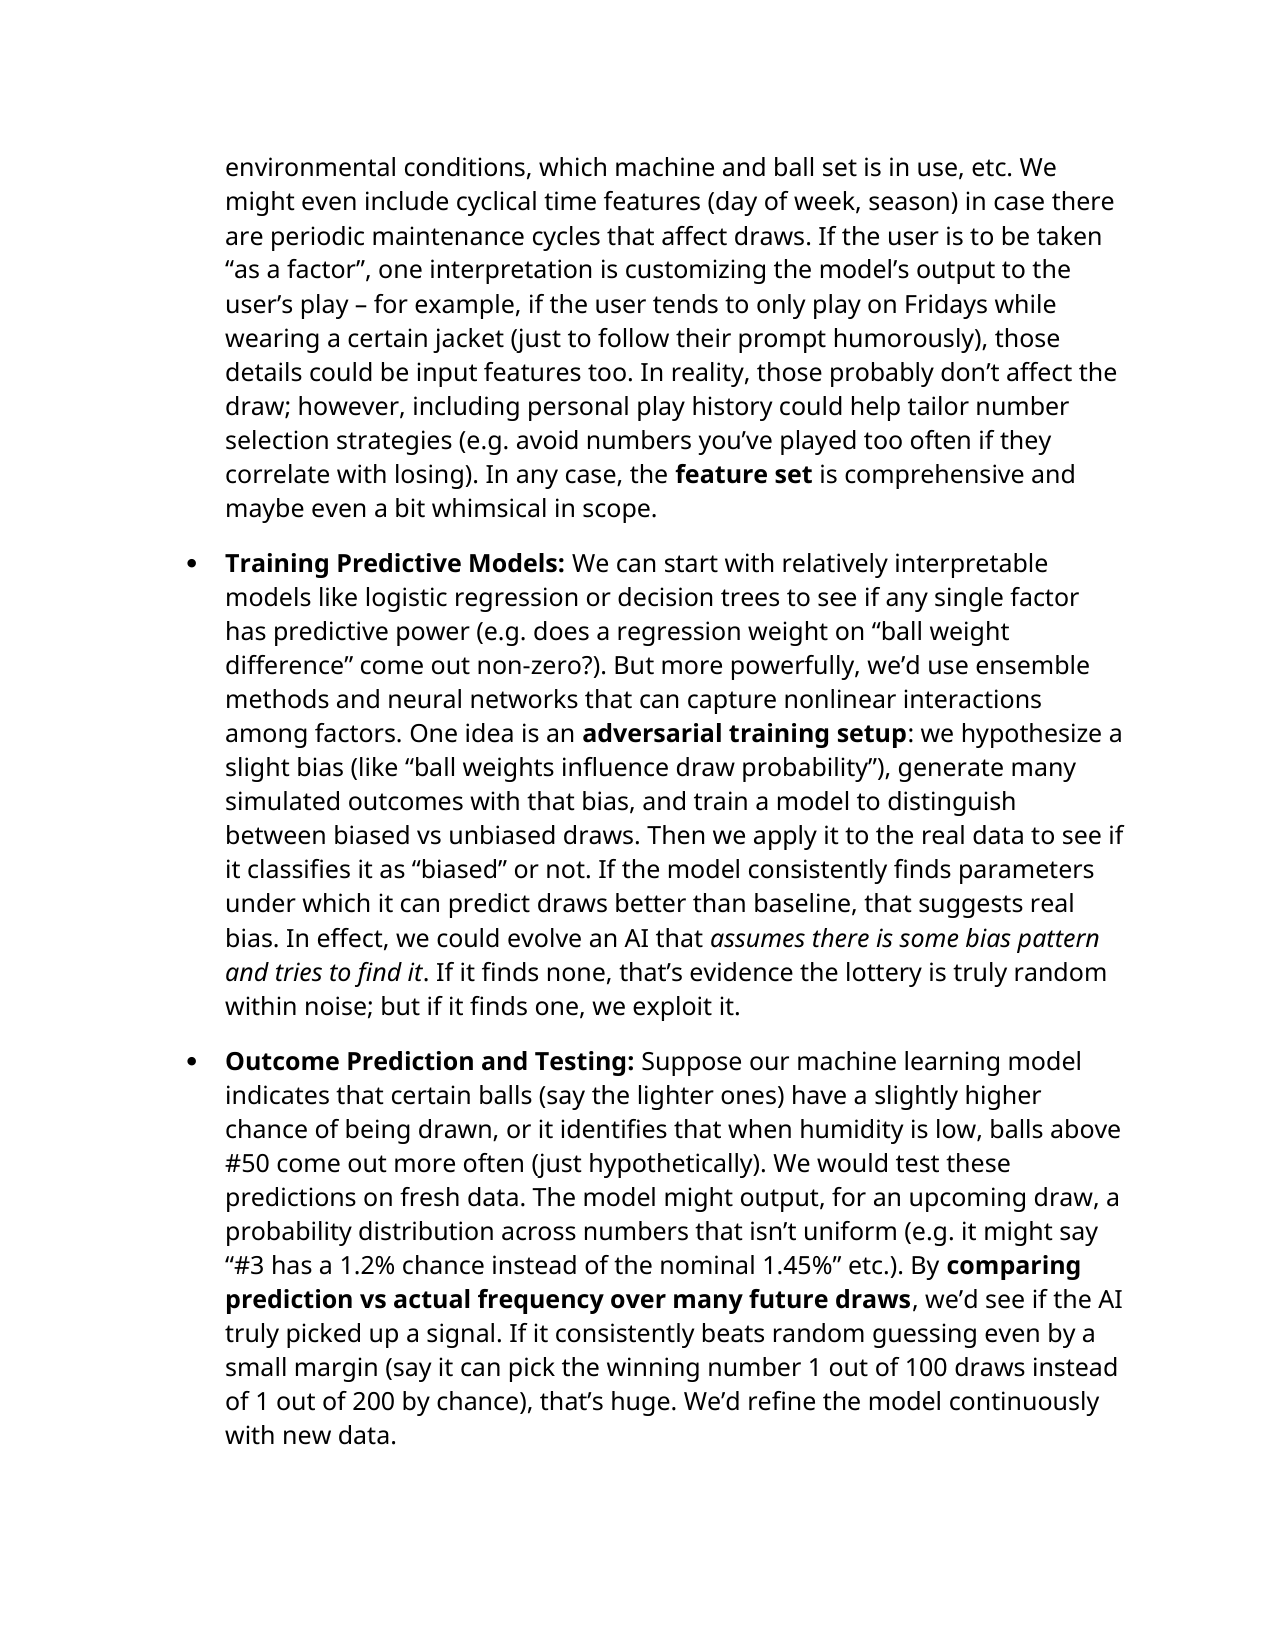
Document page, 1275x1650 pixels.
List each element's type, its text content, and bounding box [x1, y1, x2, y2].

list Outcome Prediction and Testing: Suppose our machine learning model indicates that certain balls (say the lighter ones) have a slightly higher chance of being drawn, or it identifies that when humidity is low, balls above #50 come out more often (just hypothetically). We would test these predictions on fresh data. The model might output, for an upcoming draw, a probability distribution across numbers that isn’t uniform (e.g. it might say “#3 has a 1.2% chance instead of the nominal 1.45%” etc.). By comparing prediction vs actual frequency over many future draws, we’d see if the AI truly picked up a signal. If it consistently beats random guessing even by a small margin (say it can pick the winning number 1 out of 100 draws instead of 1 out of 200 by chance), that’s huge. We’d refine the model continuously with new data. [187, 1043, 1125, 1452]
list Training Predictive Models: We can start with relatively interpretable models like logistic regression or decision trees to see if any single factor has predictive power (e.g. does a regression weight on “ball weight difference” come out non-zero?). But more powerfully, we’d use ensemble methods and neural networks that can capture nonlinear interactions among factors. One idea is an adversarial training setup: we hypothesize a slight bias (like “ball weights influence draw probability”), generate many simulated outcomes with that bias, and train a model to distinguish between biased vs unbiased draws. Then we apply it to the real data to see if it classifies it as “biased” or not. If the model consistently finds parameters under which it can predict draws better than baseline, that suggests real bias. In effect, we could evolve an AI that assumes there is some bias pattern and tries to find it. If it finds none, that’s evidence the lottery is truly random within noise; but if it finds one, we exploit it. [187, 546, 1125, 1022]
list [187, 150, 1125, 525]
